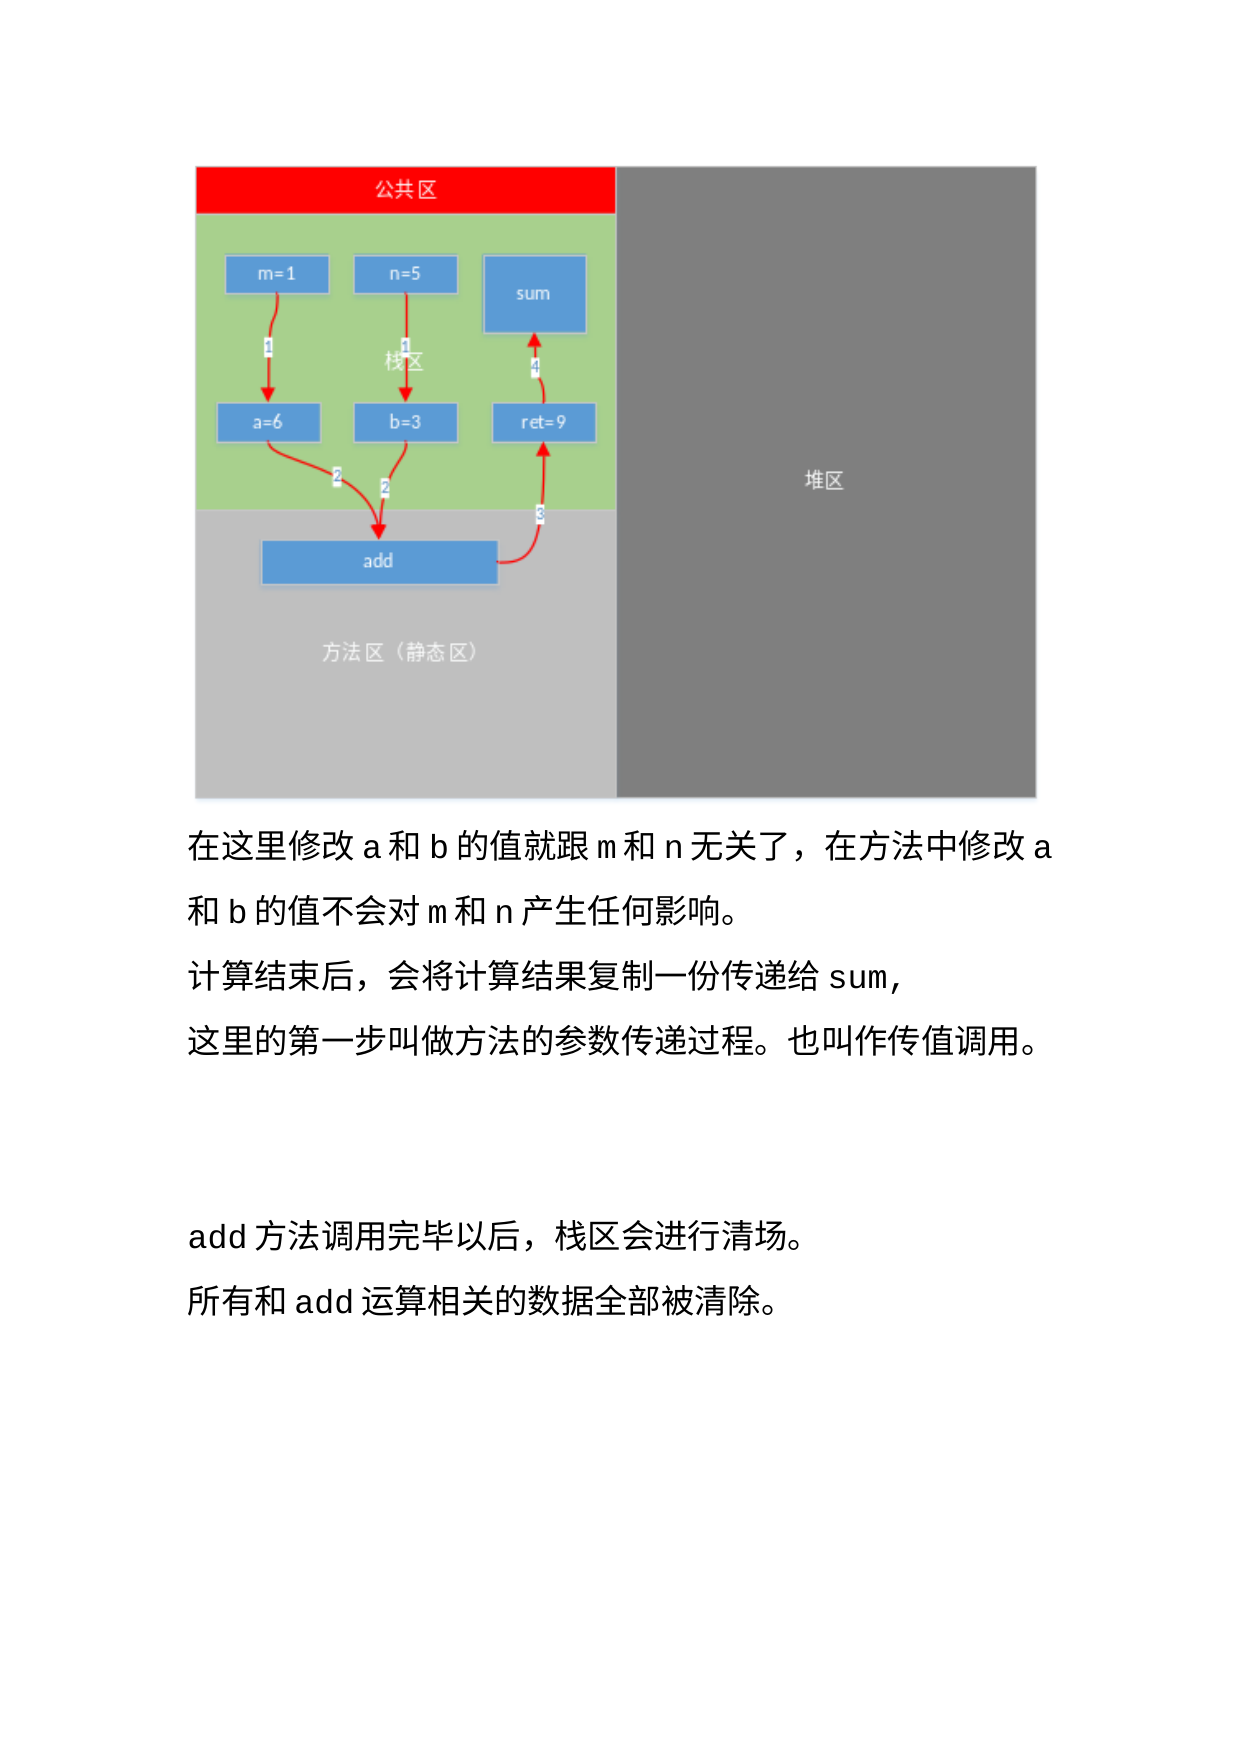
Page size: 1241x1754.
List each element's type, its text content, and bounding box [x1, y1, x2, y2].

text add方法调用完毕以后，栈区会进行清场。 [187, 1202, 1053, 1267]
text 计算结束后，会将计算结果复制一份传递给sum, [187, 942, 1053, 1007]
text 这里的第一步叫做方法的参数传递过程。也叫作传值调用。 [187, 1007, 1053, 1072]
text 在这里修改a和b的值就跟m和n无关了，在方法中修改a和b的值不会对m和n产生任何影响。 [187, 812, 1053, 942]
text 所有和add运算相关的数据全部被清除。 [187, 1267, 1053, 1332]
